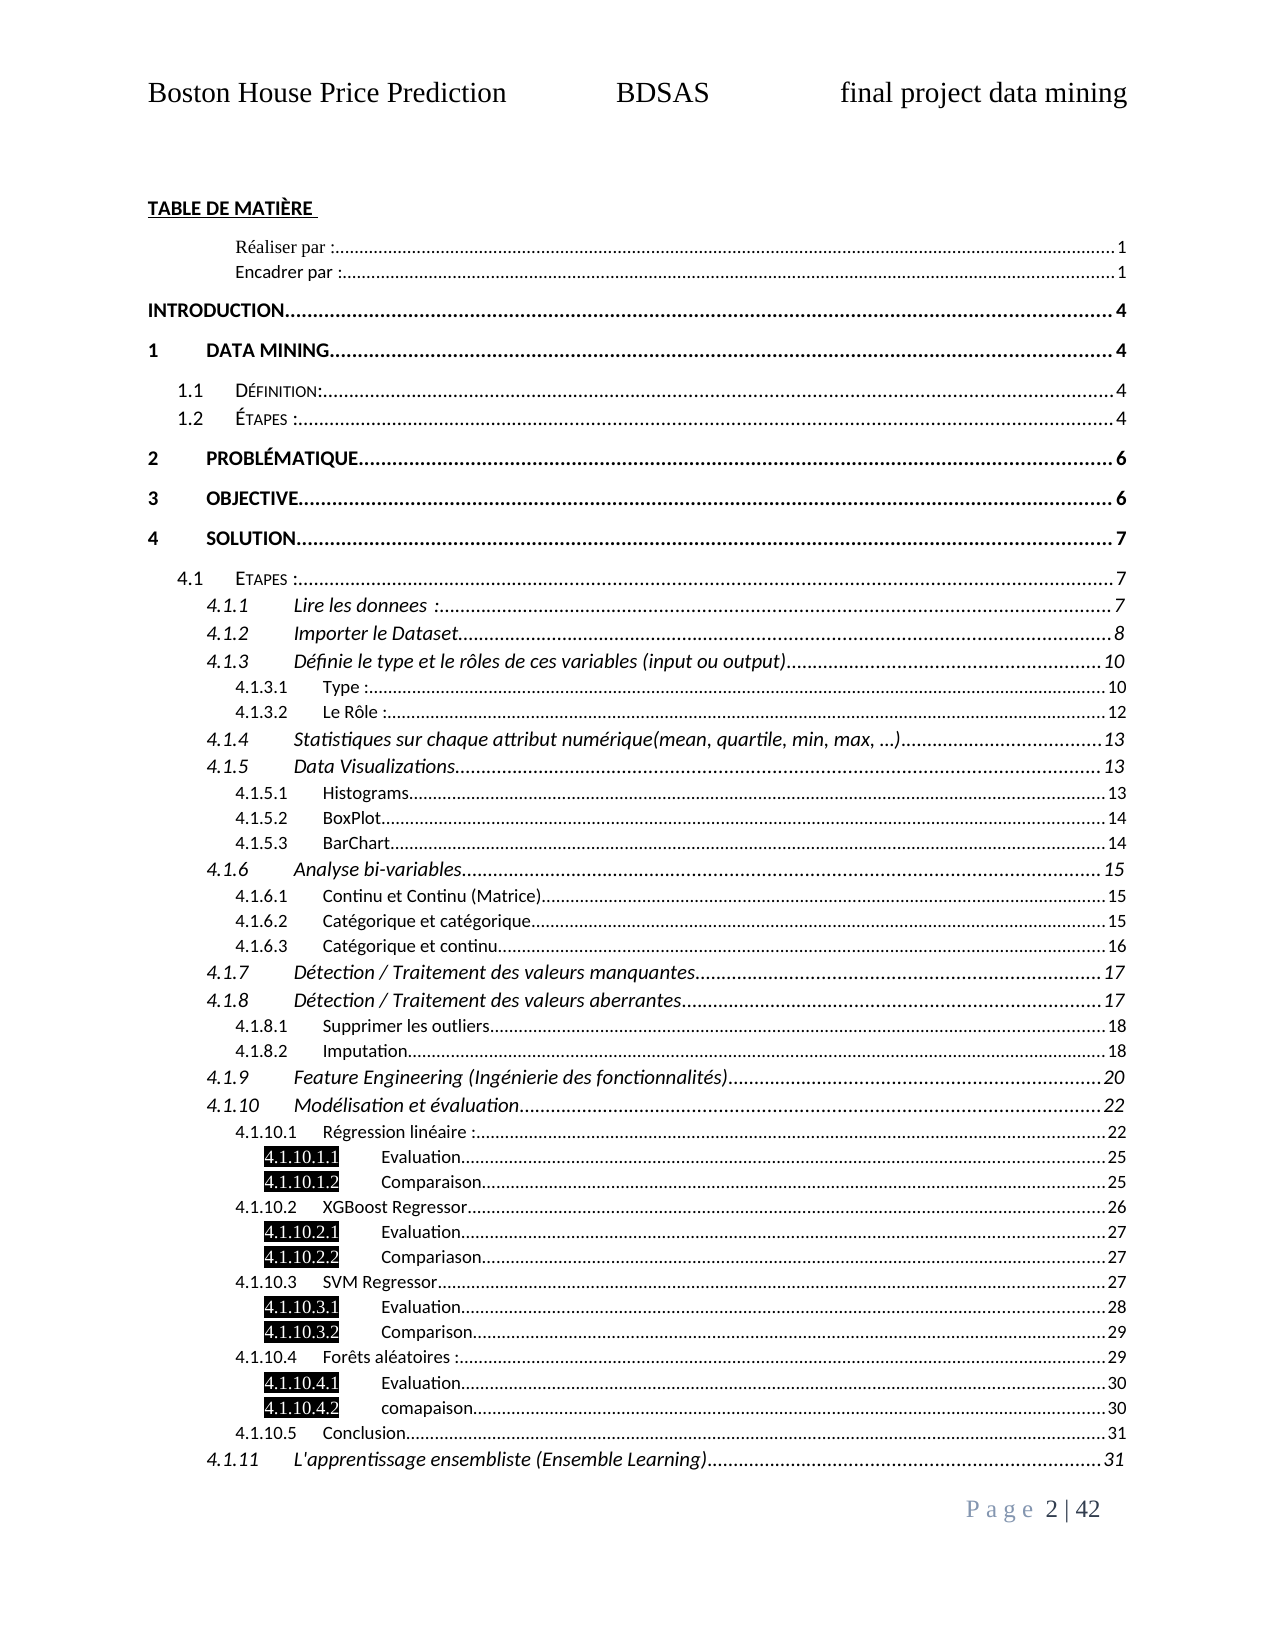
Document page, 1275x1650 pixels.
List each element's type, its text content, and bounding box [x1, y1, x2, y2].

text 4.1.10.1 Régression linéaire : 22 [235, 1120, 1127, 1143]
text 4.1.6.1 Continu et Continu (Matrice) 15 [235, 884, 1127, 907]
text 4.1.5.3 BarChart 14 [235, 831, 1127, 854]
text 4.1.6 Analyse bi-variables 15 [206, 856, 1127, 882]
text 4.1.5.2 BoxPlot 14 [235, 806, 1127, 829]
text 4.1.9 Feature Engineering (Ingénierie des fonctionnalités) 20 [206, 1064, 1127, 1090]
text Réaliser par : 1 [235, 235, 1127, 258]
text 4.1.10.3 SVM Regressor 27 [235, 1270, 1127, 1293]
text 4.1.5.1 Histograms 13 [235, 781, 1127, 804]
text 4.1.3 Définie le type et le rôles de ces variables (input ou output) 10 [206, 648, 1127, 673]
text 4.1.6.2 Catégorique et catégorique 15 [235, 909, 1127, 932]
text 4.1.10.3.1 Evaluation 28 [339, 1296, 1127, 1318]
text 4.1.6.3 Catégorique et continu 16 [235, 934, 1127, 957]
text 4 Solution 7 [148, 525, 1127, 550]
text 4.1.4 Statistiques sur chaque attribut numérique(mean, quartile, min, max, …) 13 [206, 726, 1127, 751]
text 4.1.5 Data Visualizations 13 [206, 753, 1127, 779]
text 4.1 Etapes : 7 [177, 565, 1127, 591]
text 4.1.10.2.2 Compariason 27 [264, 1245, 1127, 1268]
text 4.1.8.1 Supprimer les outliers 18 [235, 1014, 1127, 1037]
text 4.1.11 L'apprentissage ensembliste (Ensemble Learning) 31 [206, 1446, 1127, 1472]
text 4.1.10.1.2 Comparaison 25 [264, 1170, 1127, 1193]
text 4.1.10.5 Conclusion 31 [235, 1421, 1127, 1444]
text 4.1.8 Détection / Traitement des valeurs aberrantes 17 [206, 987, 1127, 1012]
text 1 Data mining 4 [148, 337, 1127, 362]
text 4.1.10.3.2 Comparison 29 [339, 1321, 1127, 1343]
text 4.1.10.2 XGBoost Regressor 26 [235, 1195, 1127, 1218]
text Introduction 4 [148, 297, 1127, 322]
text 4.1.10.4.2 comapaison 30 [264, 1396, 1127, 1419]
text 4.1.2 Importer le Dataset 8 [206, 620, 1127, 646]
text 4.1.10.4.1 Evaluation 30 [264, 1371, 1127, 1394]
text 4.1.1 Lire les donnees : 7 [206, 593, 1127, 618]
text 1.2 Étapes : 4 [177, 405, 1127, 430]
text 2 Problématique 6 [148, 445, 1127, 470]
text 4.1.10 Modélisation et évaluation 22 [206, 1092, 1127, 1118]
text 1.1 Définition: 4 [177, 377, 1127, 402]
text Table de matière [148, 195, 1127, 221]
text 4.1.7 Détection / Traitement des valeurs manquantes 17 [206, 959, 1127, 984]
text 4.1.10.4 Forêts aléatoires : 29 [235, 1346, 1127, 1369]
text 4.1.3.1 Type : 10 [235, 676, 1127, 698]
text 4.1.10.1.1 Evaluation 25 [264, 1145, 1127, 1168]
text 4.1.3.2 Le Rôle : 12 [235, 701, 1127, 723]
text 3 Objective 6 [148, 485, 1127, 510]
text Encadrer par : 1 [235, 260, 1127, 283]
text 4.1.8.2 Imputation 18 [235, 1039, 1127, 1062]
text 4.1.10.2.1 Evaluation 27 [264, 1220, 1127, 1243]
